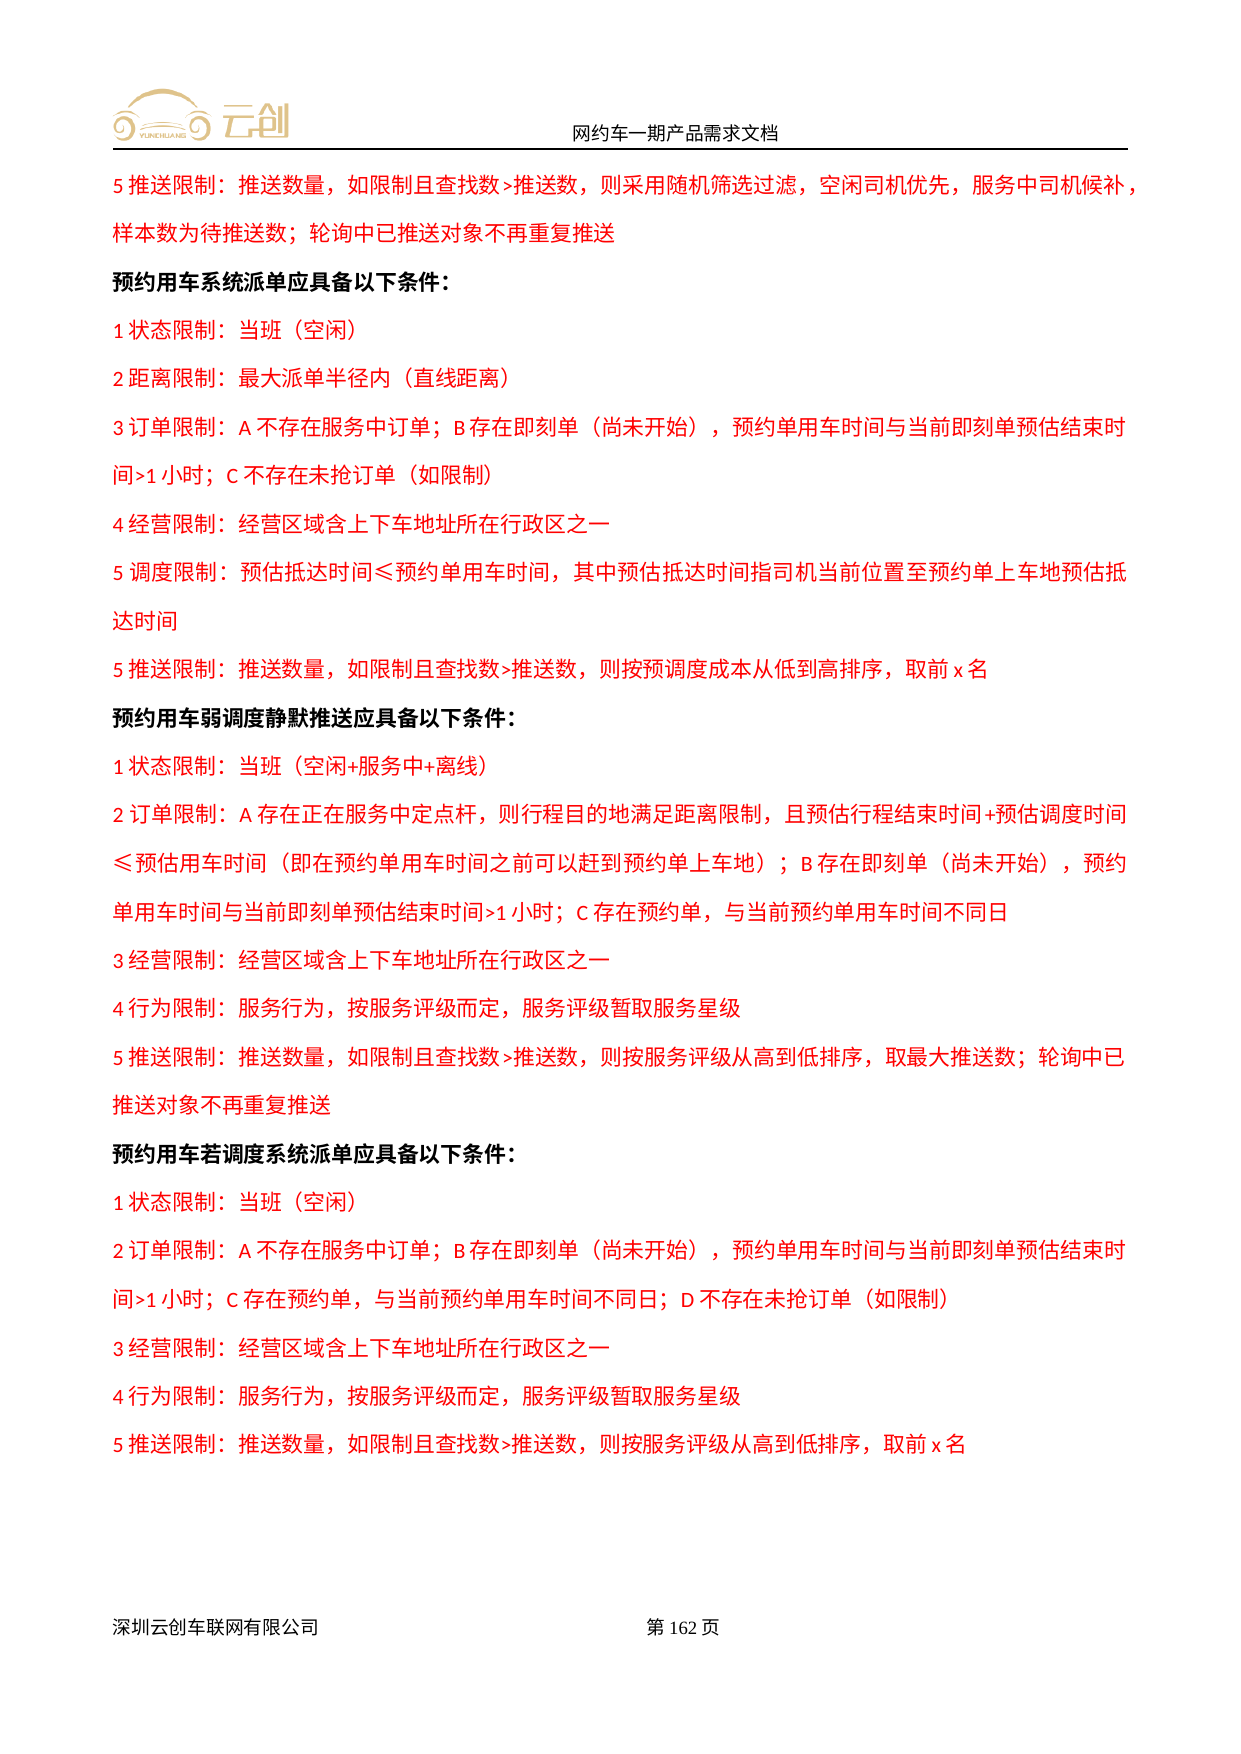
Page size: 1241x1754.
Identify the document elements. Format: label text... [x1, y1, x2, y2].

text 1 状态限制：当班（空闲） [112, 1185, 1128, 1217]
text 3 经营限制：经营区域含上下车地址所在行政区之一 [112, 1330, 1128, 1363]
text 预约用车若调度系统派单应具备以下条件： [112, 1136, 1128, 1169]
text 4 行为限制：服务行为，按服务评级而定，服务评级暂取服务星级 [112, 1378, 1128, 1411]
text 1 状态限制：当班（空闲） [112, 313, 1128, 345]
text 2 订单限制：A 存在正在服务中定点杆，则行程目的地满足距离限制，且预估行程结束时间+预估调度时间≤预估用车时间（即在预约单用车时间之前可以赶到预约单上车地）；B存在即刻单（尚未开始），预约单用车时间与当前即刻单预估结束时间>1小时；C 存在预约单，与当前预约单用车时间不同日 [112, 797, 1128, 927]
text 4 行为限制：服务行为，按服务评级而定，服务评级暂取服务星级 [112, 991, 1128, 1023]
text 5 推送限制：推送数量，如限制且查找数>推送数，则按服务评级从高到低排序，取前x名 [112, 1427, 1128, 1459]
text 4 经营限制：经营区域含上下车地址所在行政区之一 [112, 506, 1128, 539]
text 5 调度限制：预估抵达时间≤预约单用车时间，其中预估抵达时间指司机当前位置至预约单上车地预估抵达时间 [112, 555, 1128, 636]
picture [112, 88, 289, 141]
text 3 订单限制：A 不存在服务中订单；B存在即刻单（尚未开始），预约单用车时间与当前即刻单预估结束时间>1小时；C 不存在未抢订单（如限制） [112, 409, 1128, 491]
text 1 状态限制：当班（空闲+服务中+离线） [112, 748, 1128, 781]
text 预约用车系统派单应具备以下条件： [112, 264, 1128, 297]
text 2 距离限制：最大派单半径内（直线距离） [112, 361, 1128, 393]
text 2 订单限制：A 不存在服务中订单；B存在即刻单（尚未开始），预约单用车时间与当前即刻单预估结束时间>1小时；C 存在预约单，与当前预约单用车时间不同日；D 不存在未抢订单（如限制） [112, 1233, 1128, 1314]
text 5 推送限制：推送数量，如限制且查找数>推送数，则按服务评级从高到低排序，取最大推送数；轮询中已推送对象不再重复推送 [112, 1039, 1128, 1121]
text 3 经营限制：经营区域含上下车地址所在行政区之一 [112, 943, 1128, 975]
text 5 推送限制：推送数量，如限制且查找数>推送数，则采用随机筛选过滤，空闲司机优先，服务中司机候补，样本数为待推送数；轮询中已推送对象不再重复推送 [112, 167, 1128, 248]
text 5 推送限制：推送数量，如限制且查找数>推送数，则按预调度成本从低到高排序，取前x名 [112, 652, 1128, 684]
text 预约用车弱调度静默推送应具备以下条件： [112, 700, 1128, 733]
